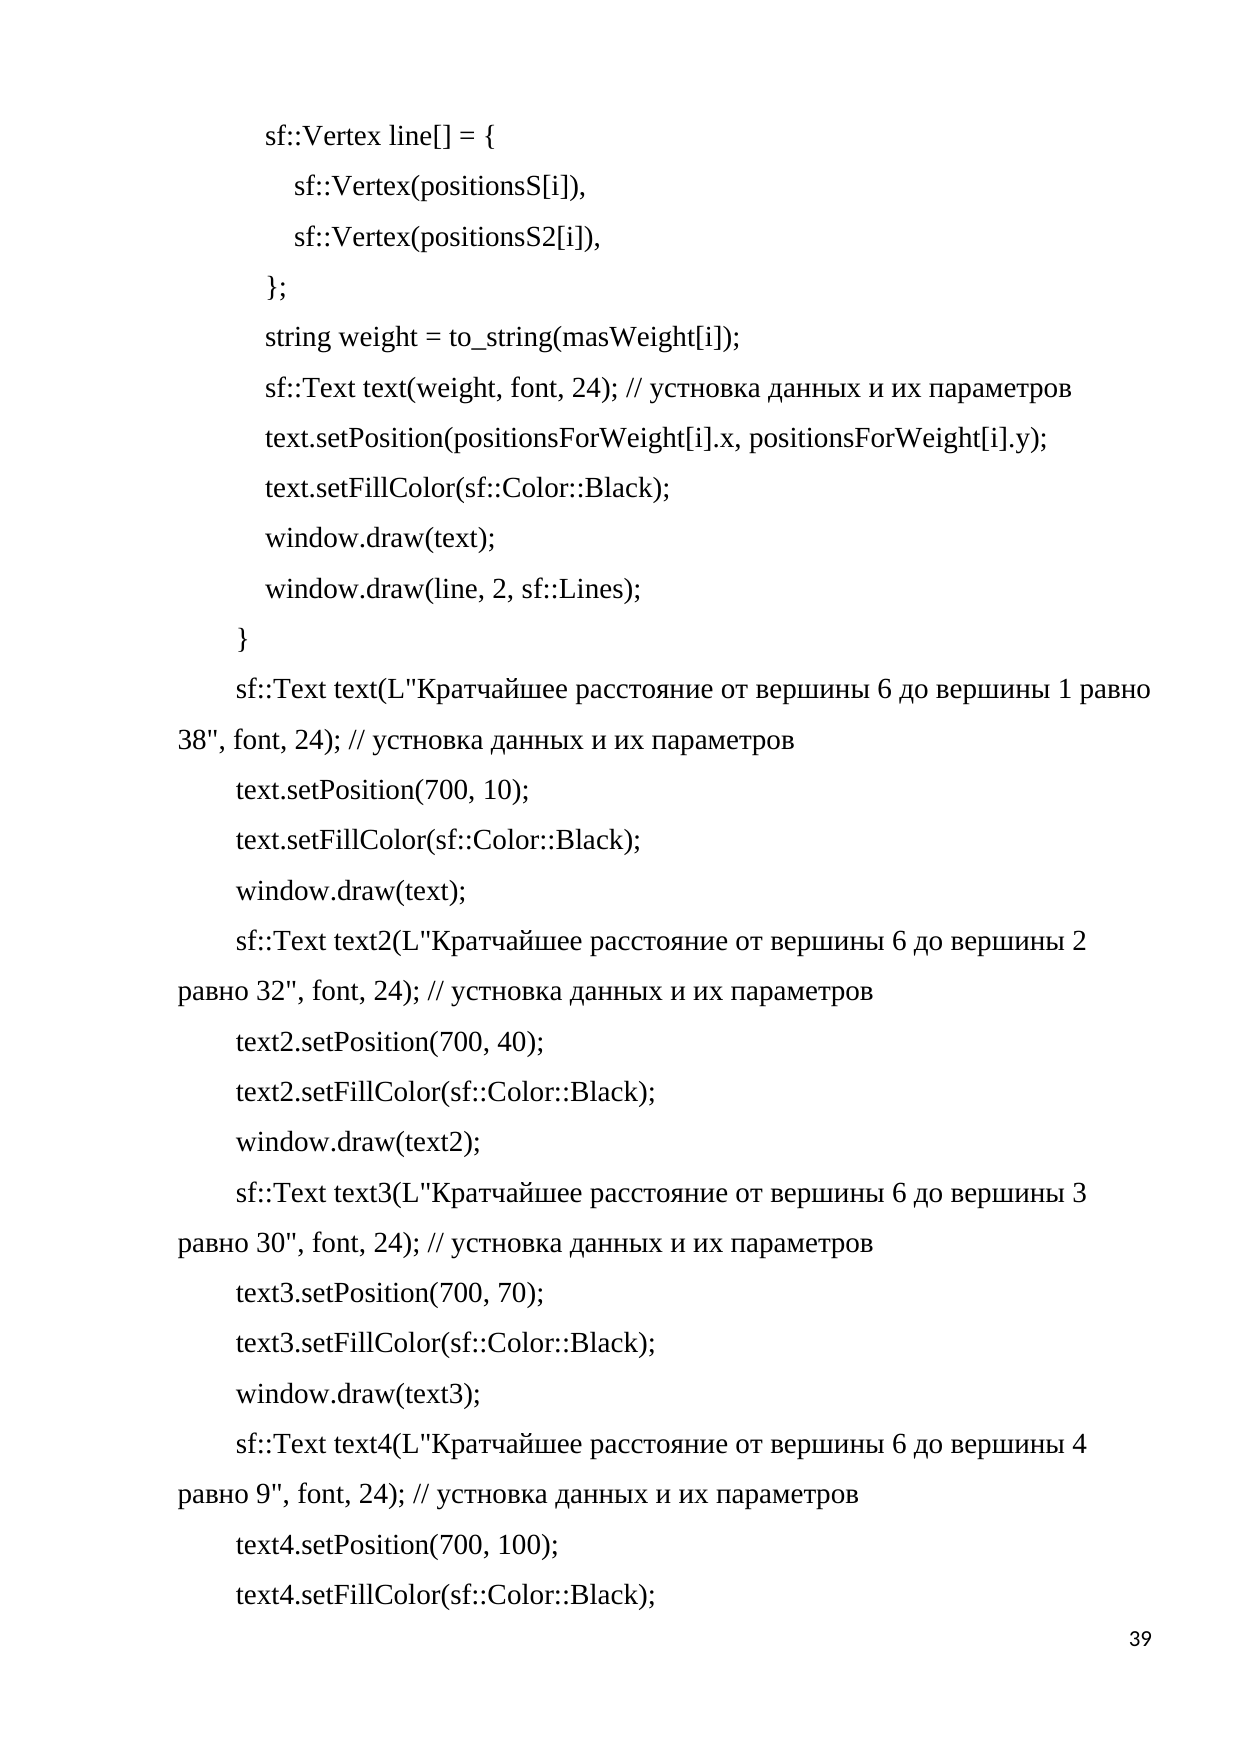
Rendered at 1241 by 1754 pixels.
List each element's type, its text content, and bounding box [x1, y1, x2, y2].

text text3.setFillColor(sf::Color::Black); [177, 1326, 1152, 1359]
text text.setPosition(positionsForWeight[i].x, positionsForWeight[i].y); [177, 420, 1152, 453]
text text3.setPosition(700, 70); [177, 1275, 1152, 1309]
text window.draw(text); [177, 873, 1152, 906]
text window.draw(text2); [177, 1124, 1152, 1158]
text sf::Text text(weight, font, 24); // устновка данных и их параметров [177, 370, 1152, 403]
text sf::Vertex line[] = { [177, 118, 1152, 152]
text text2.setFillColor(sf::Color::Black); [177, 1074, 1152, 1108]
text text2.setPosition(700, 40); [177, 1024, 1152, 1057]
text sf::Text text(L"Кратчайшее расстояние от вершины 6 до вершины 1 равно 38", font, 24); // устновка данных и их параметров [177, 672, 1152, 755]
text sf::Text text2(L"Кратчайшее расстояние от вершины 6 до вершины 2 равно 32", font, 24); // устновка данных и их параметров [177, 923, 1152, 1007]
text window.draw(line, 2, sf::Lines); [177, 571, 1152, 604]
text sf::Text text3(L"Кратчайшее расстояние от вершины 6 до вершины 3 равно 30", font, 24); // устновка данных и их параметров [177, 1175, 1152, 1258]
text text4.setFillColor(sf::Color::Black); [177, 1577, 1152, 1611]
text text4.setPosition(700, 100); [177, 1527, 1152, 1560]
text text.setFillColor(sf::Color::Black); [177, 470, 1152, 504]
text sf::Text text4(L"Кратчайшее расстояние от вершины 6 до вершины 4 равно 9", font, 24); // устновка данных и их параметров [177, 1426, 1152, 1510]
text sf::Vertex(positionsS2[i]), [177, 219, 1152, 252]
text text.setFillColor(sf::Color::Black); [177, 822, 1152, 856]
text window.draw(text); [177, 521, 1152, 554]
text text.setPosition(700, 10); [177, 772, 1152, 806]
text window.draw(text3); [177, 1376, 1152, 1409]
text string weight = to_string(masWeight[i]); [177, 319, 1152, 353]
text } [177, 621, 1152, 655]
text sf::Vertex(positionsS[i]), [177, 168, 1152, 202]
text }; [177, 269, 1152, 303]
